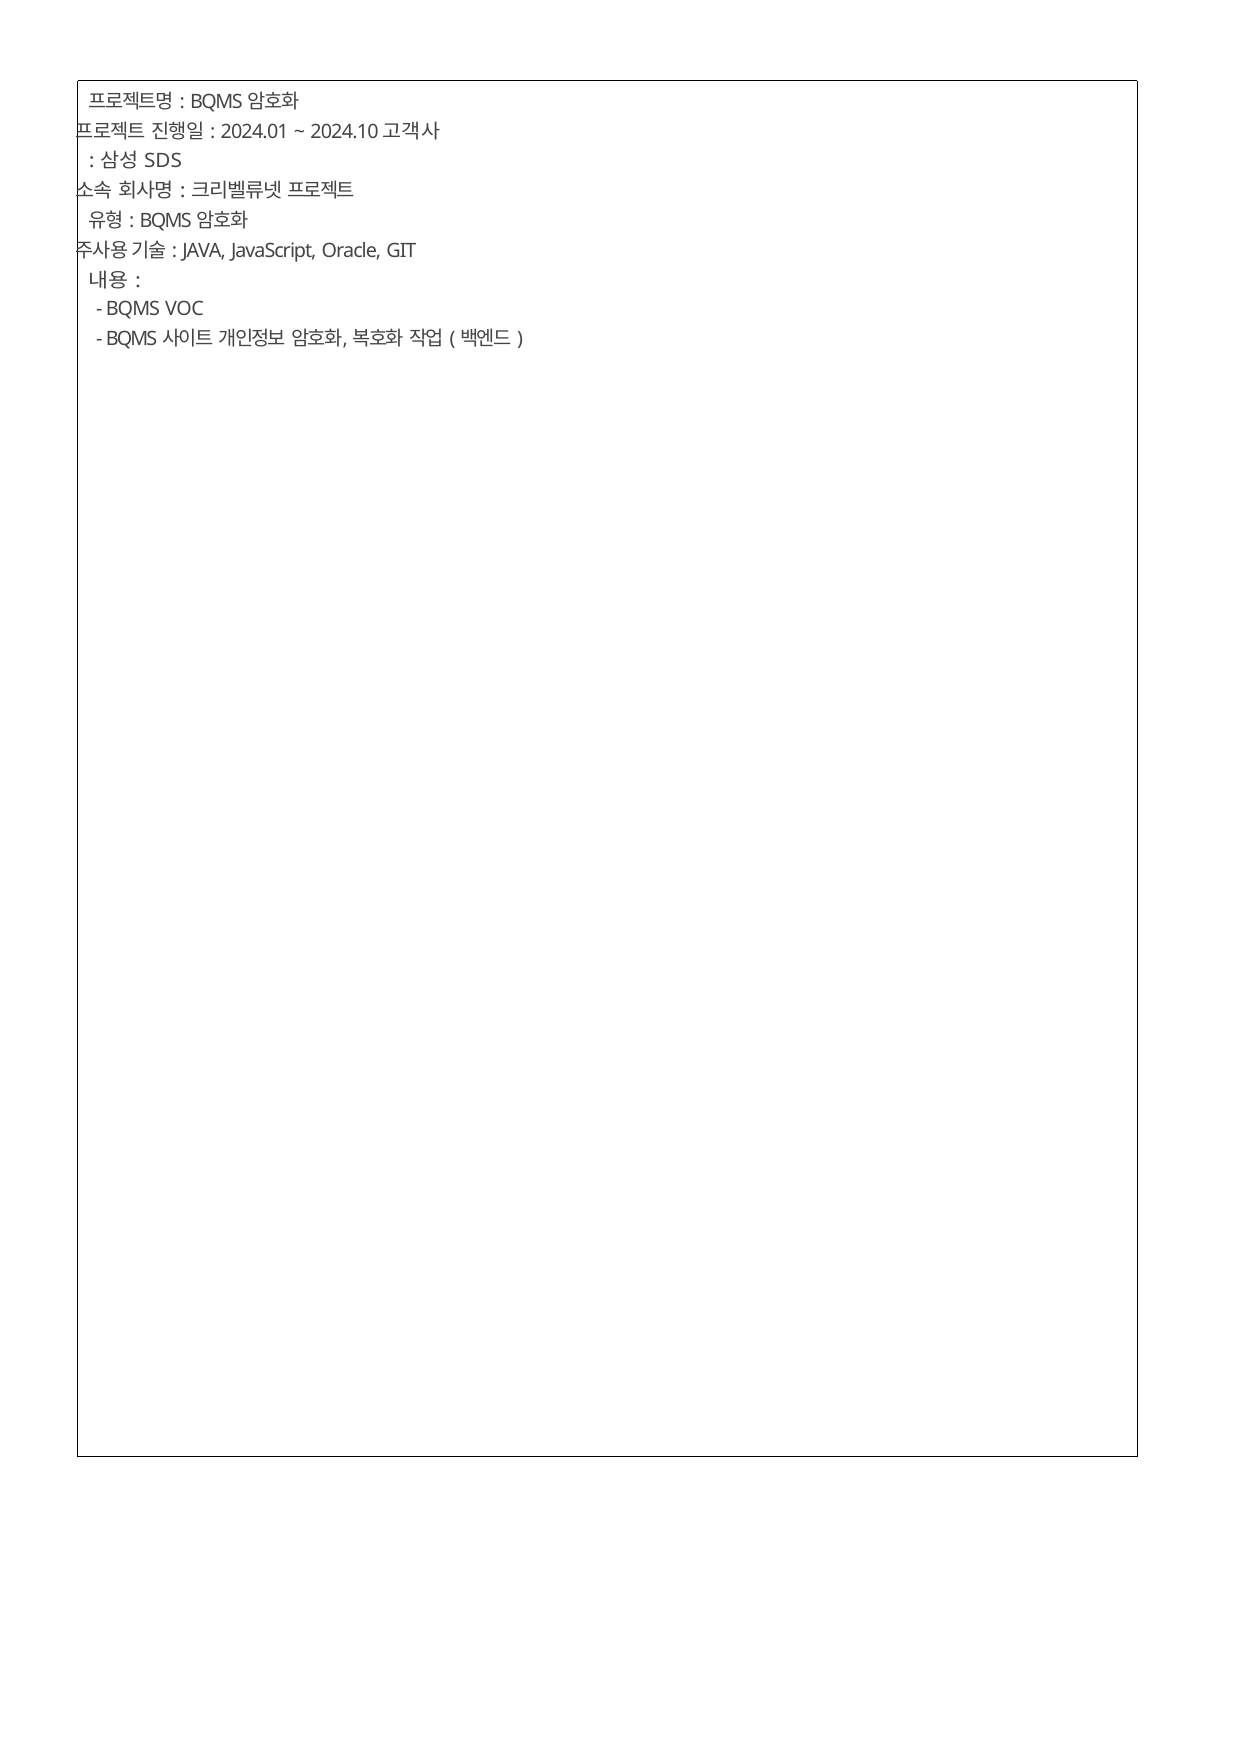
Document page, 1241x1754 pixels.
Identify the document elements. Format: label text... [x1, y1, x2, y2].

text 프로젝트명 : BQMS 암호화 [88, 85, 1181, 114]
list BQMS 사이트 개인정보 암호화, 복호화 작업 ( 백엔드 ) [96, 322, 1181, 351]
text 프로젝트 진행일 : 2024.01 ~ 2024.10 고객사 : 삼성 SDS [76, 115, 441, 174]
text 소속 회사명 : 크리벨류넷 프로젝트 유형 : BQMS 암호화 [76, 175, 355, 233]
text 주사용 기술 : JAVA, JavaScript, Oracle, GIT 내용 : [76, 234, 446, 293]
list BQMS VOC [96, 294, 1181, 321]
